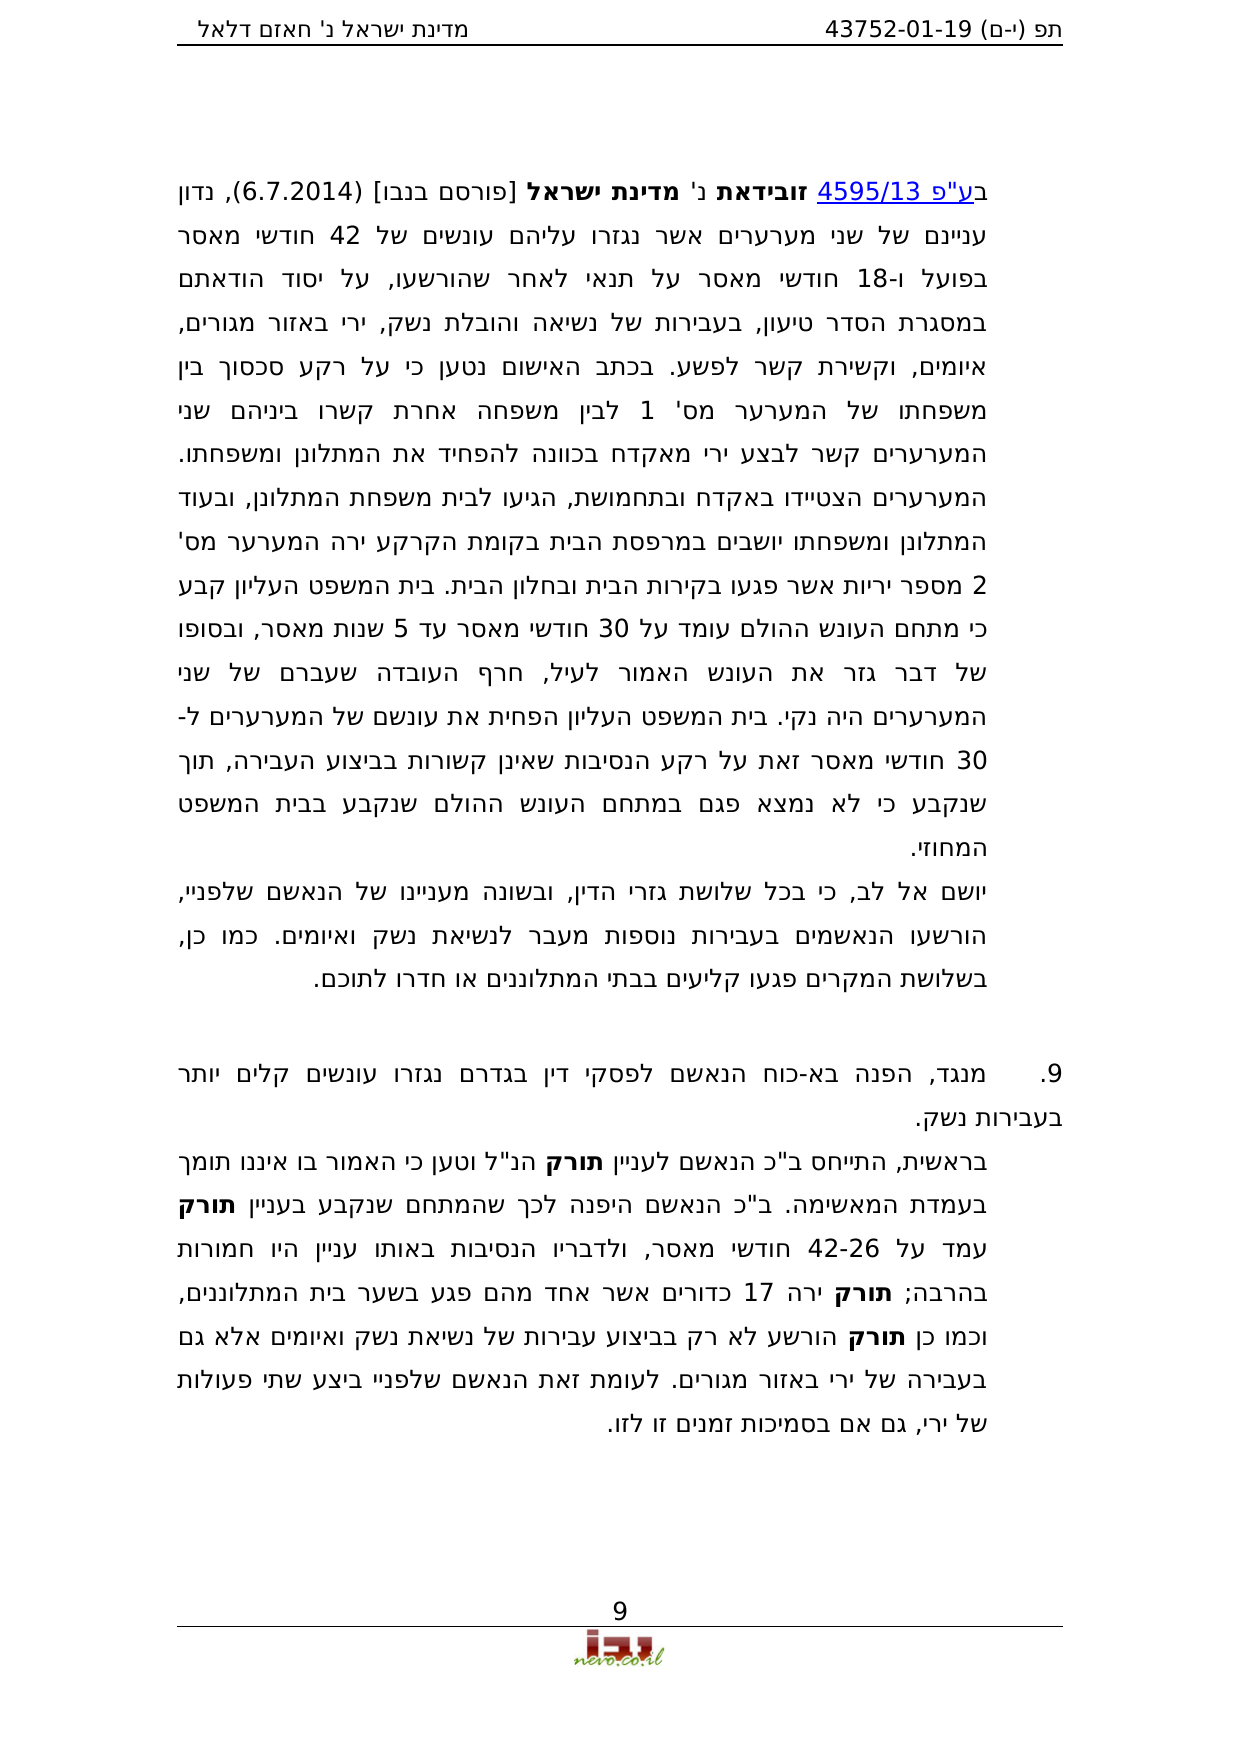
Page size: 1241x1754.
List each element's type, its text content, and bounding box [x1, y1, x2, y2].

picture [574, 1629, 666, 1667]
text יושם אל לב, כי בכל שלושת גזרי הדין, ובשונה מעניינו של הנאשם שלפניי, הורשעו הנאשמים בעבירות נוספות מעבר לנשיאת נשק ואיומים. כמו כן, בשלושת המקרים פגעו קליעים בבתי המתלוננים או חדרו לתוכם. [177, 877, 988, 994]
text 9. מנגד, הפנה בא-כוח הנאשם לפסקי דין בגדרם נגזרו עונשים קלים יותר בעבירות נשק. [177, 1059, 1063, 1132]
text בע"פ 4595/13 זובידאת נ' מדינת ישראל [פורסם בנבו] (6.7.2014), נדון עניינם של שני מערערים אשר נגזרו עליהם עונשים של 42 חודשי מאסר בפועל ו-18 חודשי מאסר על תנאי לאחר שהורשעו, על יסוד הודאתם במסגרת הסדר טיעון, בעבירות של נשיאה והובלת נשק, ירי באזור מגורים, איומים, וקשירת קשר לפשע. בכתב האישום נטען כי על רקע סכסוך בין משפחתו של המערער מס' 1 לבין משפחה אחרת קשרו ביניהם שני המערערים קשר לבצע ירי מאקדח בכוונה להפחיד את המתלונן ומשפחתו. המערערים הצטיידו באקדח ובתחמושת, הגיעו לבית משפחת המתלונן, ובעוד המתלונן ומשפחתו יושבים במרפסת הבית בקומת הקרקע ירה המערער מס' 2 מספר יריות אשר פגעו בקירות הבית ובחלון הבית. בית המשפט העליון קבע כי מתחם העונש ההולם עומד על 30 חודשי מאסר עד 5 שנות מאסר, ובסופו של דבר גזר את העונש האמור לעיל, חרף העובדה שעברם של שני המערערים היה נקי. בית המשפט העליון הפחית את עונשם של המערערים ל-30 חודשי מאסר זאת על רקע הנסיבות שאינן קשורות בביצוע העבירה, תוך שנקבע כי לא נמצא פגם במתחם העונש ההולם שנקבע בבית המשפט המחוזי. [177, 177, 988, 863]
text בראשית, התייחס ב"כ הנאשם לעניין תורק הנ"ל וטען כי האמור בו איננו תומך בעמדת המאשימה. ב"כ הנאשם היפנה לכך שהמתחם שנקבע בעניין תורק עמד על 42-26 חודשי מאסר, ולדבריו הנסיבות באותו עניין היו חמורות בהרבה; תורק ירה 17 כדורים אשר אחד מהם פגע בשער בית המתלוננים, וכמו כן תורק הורשע לא רק בביצוע עבירות של נשיאת נשק ואיומים אלא גם בעבירה של ירי באזור מגורים. לעומת זאת הנאשם שלפניי ביצע שתי פעולות של ירי, גם אם בסמיכות זמנים זו לזו. [177, 1147, 1063, 1439]
